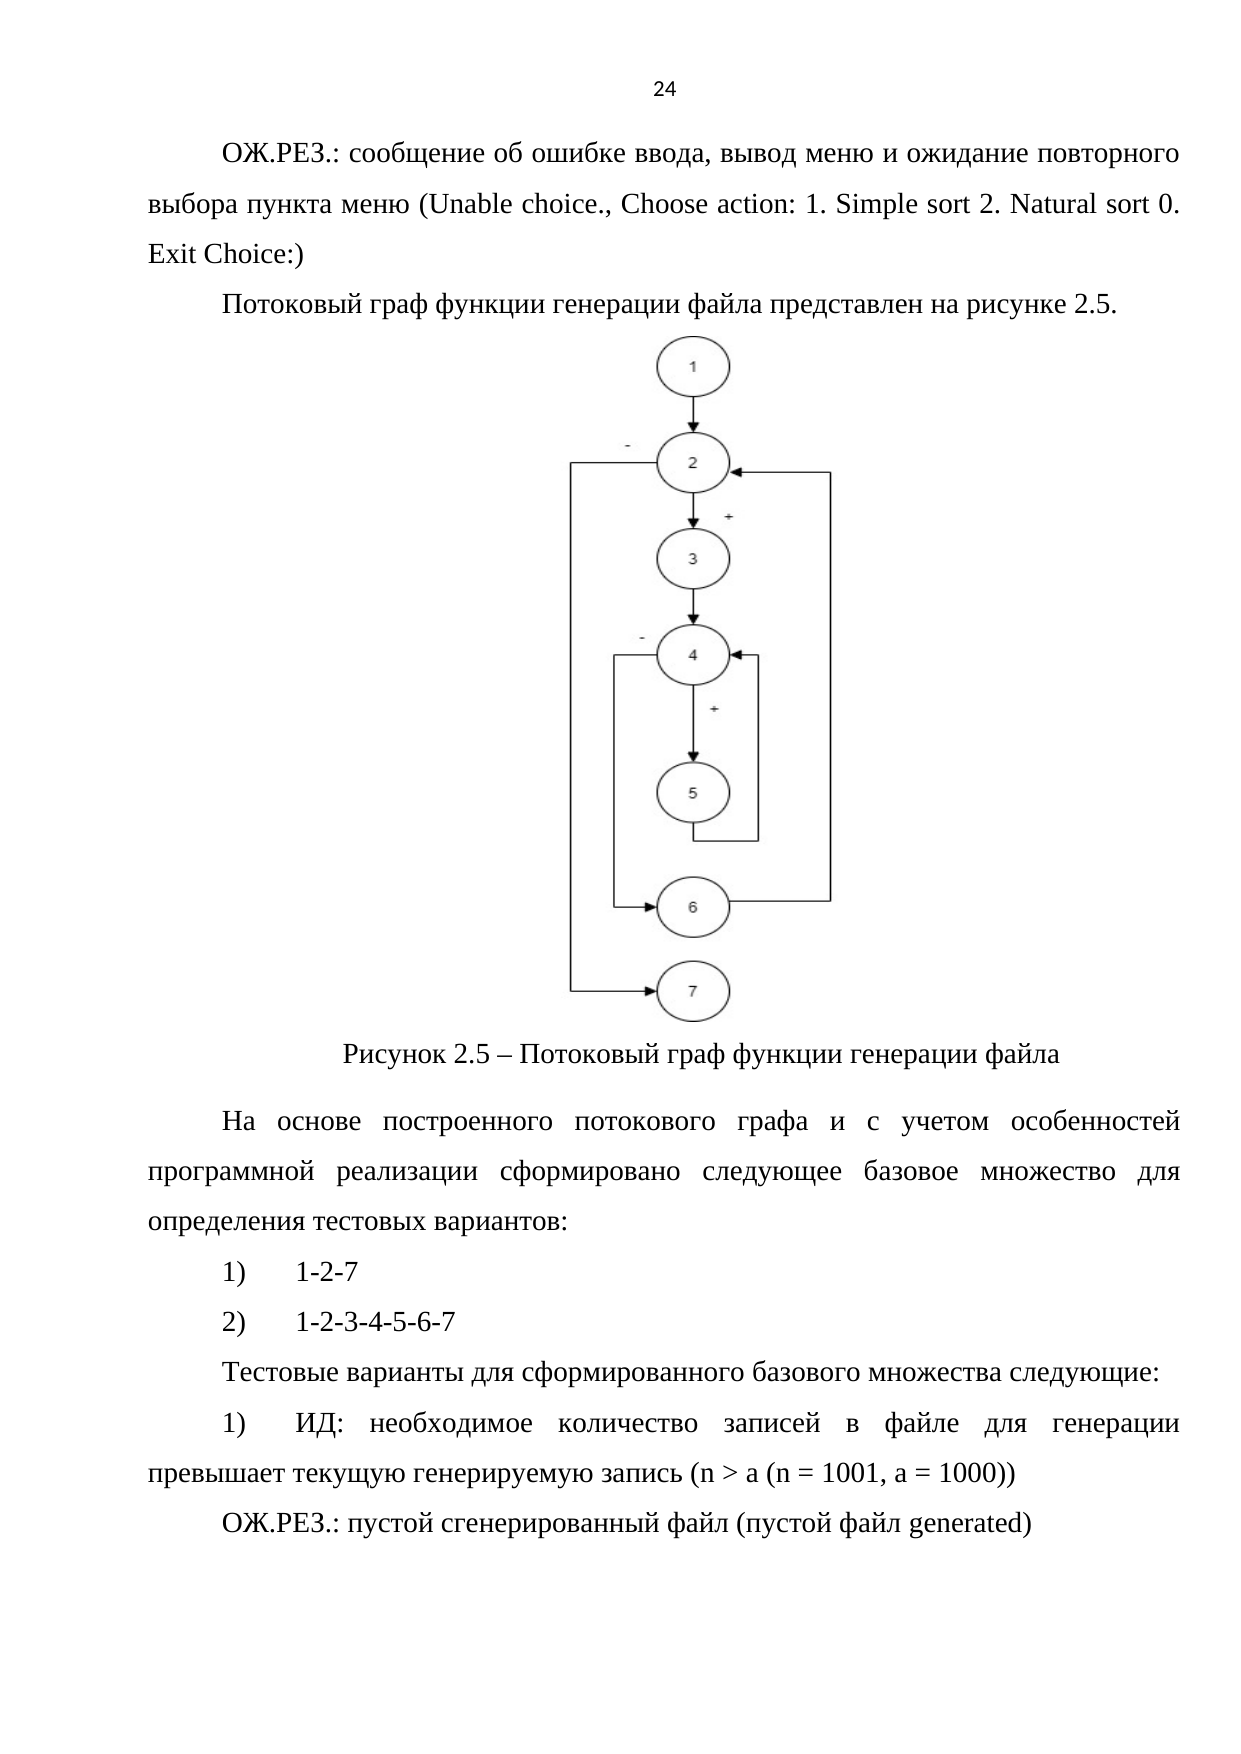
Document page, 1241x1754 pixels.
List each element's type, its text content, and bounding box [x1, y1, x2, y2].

list ОЖ.РЕЗ.: сообщение об ошибке ввода, вывод меню и ожидание повторного выбора пункта меню (Unable choice., Choose action: 1. Simple sort 2. Natural sort 0. Exit Choice:) [148, 135, 1181, 269]
text Рисунок 2.5 – Потоковый граф функции генерации файла [148, 1036, 1181, 1069]
picture [560, 336, 843, 1022]
list ОЖ.РЕЗ.: пустой сгенерированный файл (пустой файл generated) [148, 1505, 1181, 1539]
list 1-2-3-4-5-6-7 [148, 1304, 1181, 1338]
text Тестовые варианты для сформированного базового множества следующие: [148, 1354, 1181, 1388]
list ИД: необходимое количество записей в файле для генерации превышает текущую генерируемую запись (n > a (n = 1001, a = 1000)) [148, 1405, 1181, 1489]
text Потоковый граф функции генерации файла представлен на рисунке 2.5. [148, 286, 1181, 320]
list 1-2-7 [148, 1254, 1181, 1287]
